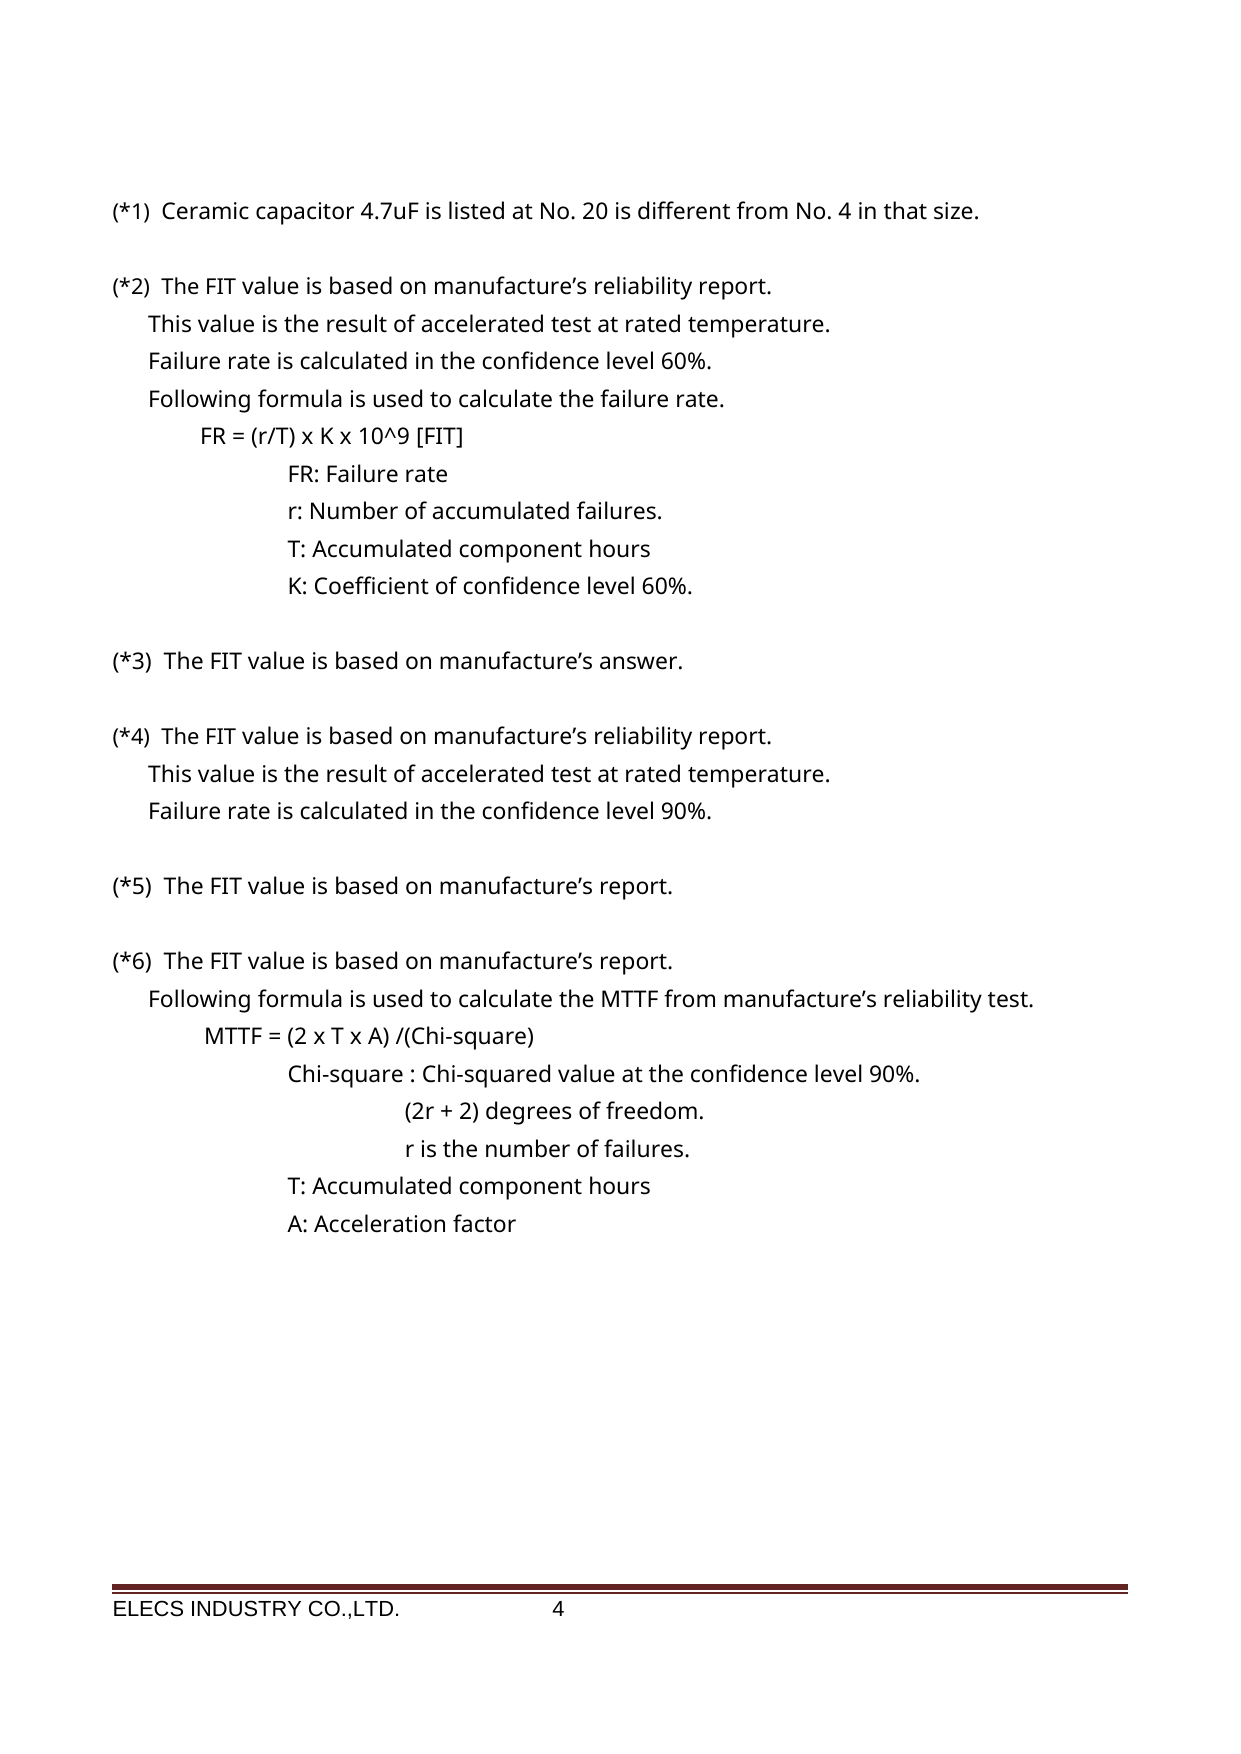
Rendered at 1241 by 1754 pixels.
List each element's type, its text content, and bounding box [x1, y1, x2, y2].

text T: Accumulated component hours [112, 1167, 1128, 1204]
text r is the number of failures. [112, 1129, 1128, 1167]
text FR = (r/T) x K x 10^9 [FIT] [112, 417, 1128, 454]
text (*4) The FIT value is based on manufacture’s reliability report. [112, 717, 1128, 754]
text Following formula is used to calculate the failure rate. [112, 379, 1128, 417]
text (*3) The FIT value is based on manufacture’s answer. [112, 642, 1128, 679]
text FR: Failure rate [112, 454, 1128, 492]
text Failure rate is calculated in the confidence level 60%. [112, 342, 1128, 379]
text (*5) The FIT value is based on manufacture’s report. [112, 867, 1128, 904]
text (*1) Ceramic capacitor 4.7uF is listed at No. 20 is different from No. 4 in that size. [112, 192, 1128, 229]
text Failure rate is calculated in the confidence level 90%. [112, 792, 1128, 829]
text (2r + 2) degrees of freedom. [112, 1092, 1128, 1129]
text MTTF = (2 x T x A) /(Chi-square) [112, 1017, 1128, 1054]
text Chi-square : Chi-squared value at the confidence level 90%. [112, 1054, 1128, 1092]
text (*2) The FIT value is based on manufacture’s reliability report. [112, 267, 1128, 304]
text This value is the result of accelerated test at rated temperature. [112, 754, 1128, 792]
text T: Accumulated component hours [112, 529, 1128, 567]
text K: Coefficient of confidence level 60%. [112, 567, 1128, 604]
text r: Number of accumulated failures. [112, 492, 1128, 529]
text This value is the result of accelerated test at rated temperature. [112, 304, 1128, 342]
text A: Acceleration factor [112, 1204, 1128, 1242]
text Following formula is used to calculate the MTTF from manufacture’s reliability test. [112, 979, 1128, 1017]
text (*6) The FIT value is based on manufacture’s report. [112, 942, 1128, 979]
